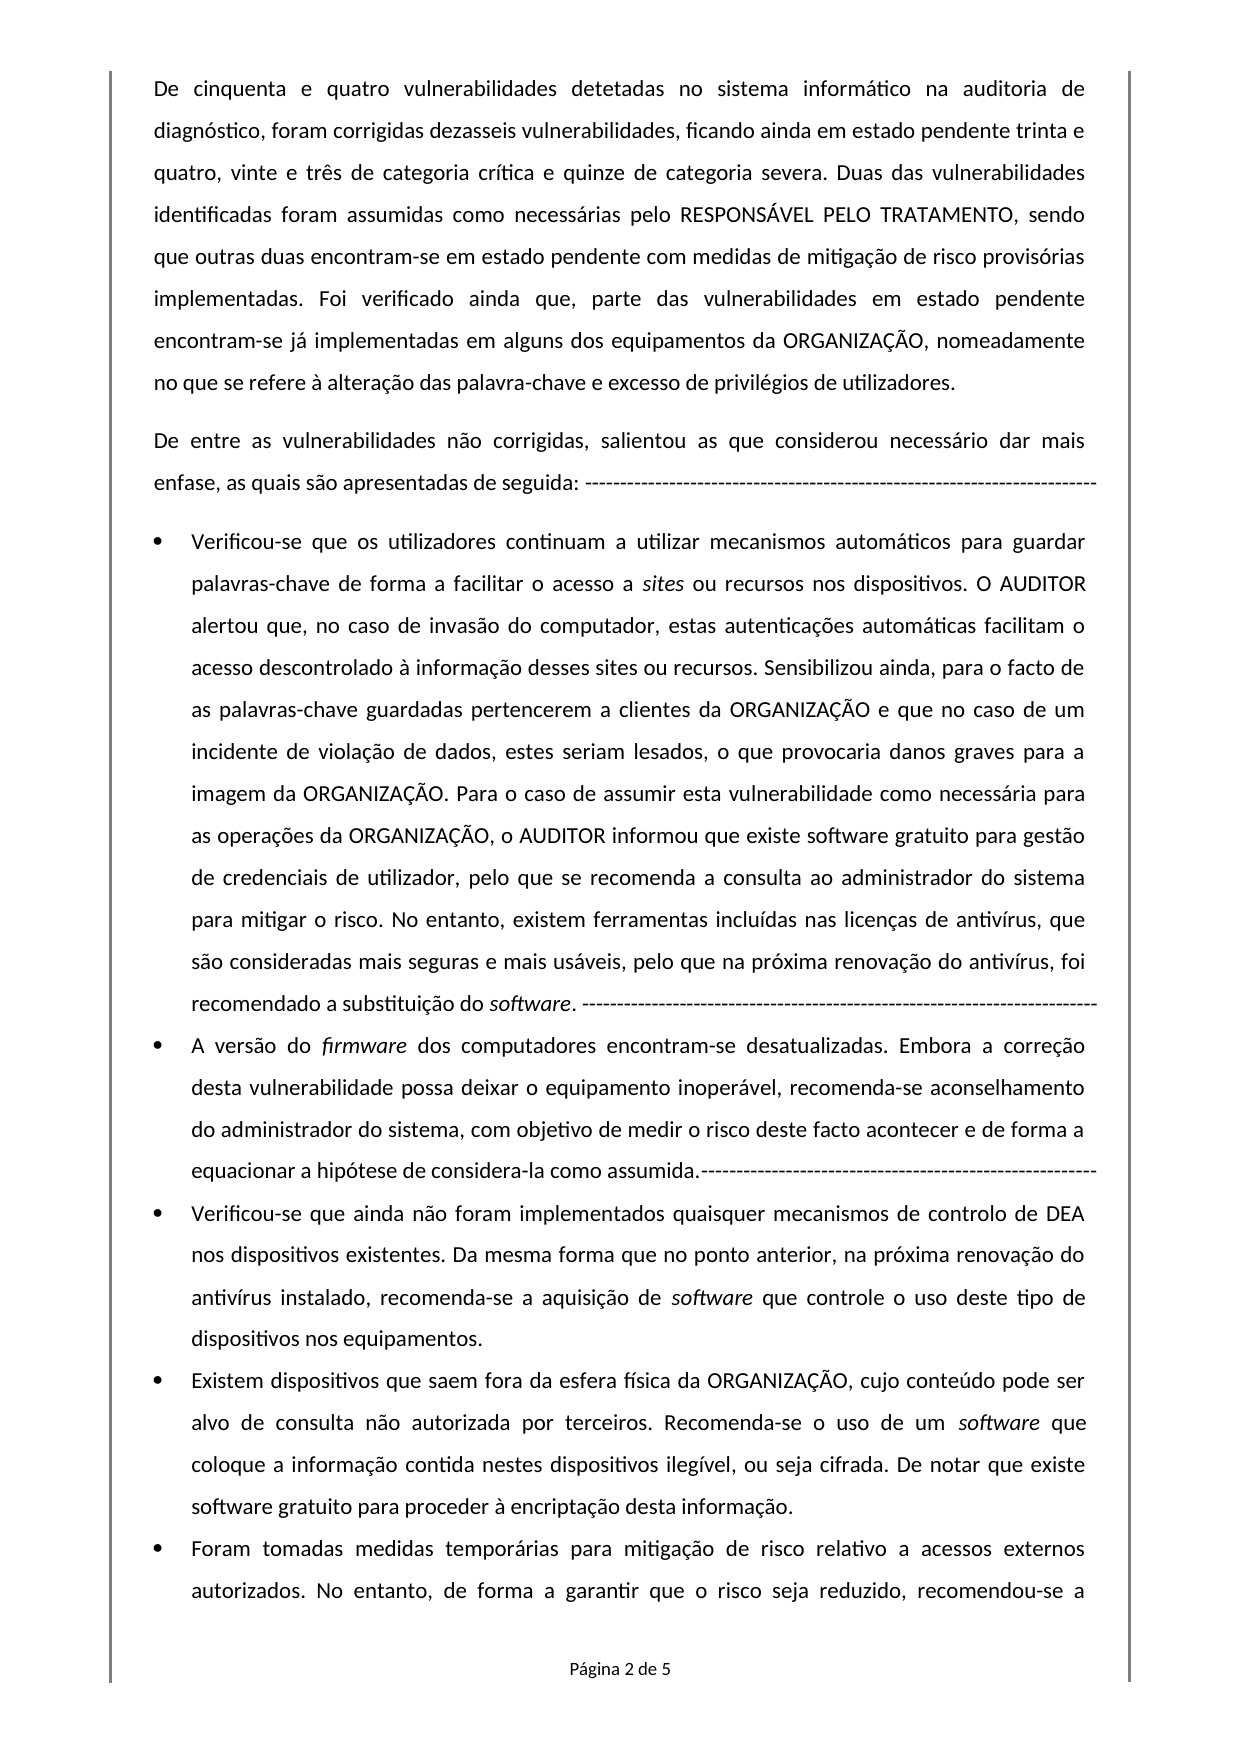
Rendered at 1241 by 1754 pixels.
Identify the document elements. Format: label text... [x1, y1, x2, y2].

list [153, 1534, 1087, 1604]
text De entre as vulnerabilidades não corrigidas, salientou as que considerou necessário dar mais enfase, as quais são apresentadas de seguida: [153, 426, 1087, 496]
list Existem dispositivos que saem fora da esfera física da ORGANIZAÇÃO, cujo conteúdo pode ser alvo de consulta não autorizada por terceiros. Recomenda-se o uso de um software que coloque a informação contida nestes dispositivos ilegível, ou seja cifrada. De notar que existe software gratuito para proceder à encriptação desta informação. [153, 1367, 1087, 1521]
list Verificou-se que ainda não foram implementados quaisquer mecanismos de controlo de DEA nos dispositivos existentes. Da mesma forma que no ponto anterior, na próxima renovação do antivírus instalado, recomenda-se a aquisição de software que controle o uso deste tipo de dispositivos nos equipamentos. [153, 1199, 1087, 1353]
list A versão do firmware dos computadores encontram-se desatualizadas. Embora a correção desta vulnerabilidade possa deixar o equipamento inoperável, recomenda-se aconselhamento do administrador do sistema, com objetivo de medir o risco deste facto acontecer e de forma a equacionar a hipótese de considera-la como assumida. [153, 1031, 1087, 1185]
list Verificou-se que os utilizadores continuam a utilizar mecanismos automáticos para guardar palavras-chave de forma a facilitar o acesso a sites ou recursos nos dispositivos. O AUDITOR alertou que, no caso de invasão do computador, estas autenticações automáticas facilitam o acesso descontrolado à informação desses sites ou recursos. Sensibilizou ainda, para o facto de as palavras-chave guardadas pertencerem a clientes da ORGANIZAÇÃO e que no caso de um incidente de violação de dados, estes seriam lesados, o que provocaria danos graves para a imagem da ORGANIZAÇÃO. Para o caso de assumir esta vulnerabilidade como necessária para as operações da ORGANIZAÇÃO, o AUDITOR informou que existe software gratuito para gestão de credenciais de utilizador, pelo que se recomenda a consulta ao administrador do sistema para mitigar o risco. No entanto, existem ferramentas incluídas nas licenças de antivírus, que são consideradas mais seguras e mais usáveis, pelo que na próxima renovação do antivírus, foi recomendado a substituição do software. [153, 527, 1087, 1017]
text De cinquenta e quatro vulnerabilidades detetadas no sistema informático na auditoria de diagnóstico, foram corrigidas dezasseis vulnerabilidades, ficando ainda em estado pendente trinta e quatro, vinte e três de categoria crítica e quinze de categoria severa. Duas das vulnerabilidades identificadas foram assumidas como necessárias pelo RESPONSÁVEL PELO TRATAMENTO, sendo que outras duas encontram-se em estado pendente com medidas de mitigação de risco provisórias implementadas. Foi verificado ainda que, parte das vulnerabilidades em estado pendente encontram-se já implementadas em alguns dos equipamentos da ORGANIZAÇÃO, nomeadamente no que se refere à alteração das palavra-chave e excesso de privilégios de utilizadores. [153, 74, 1087, 396]
